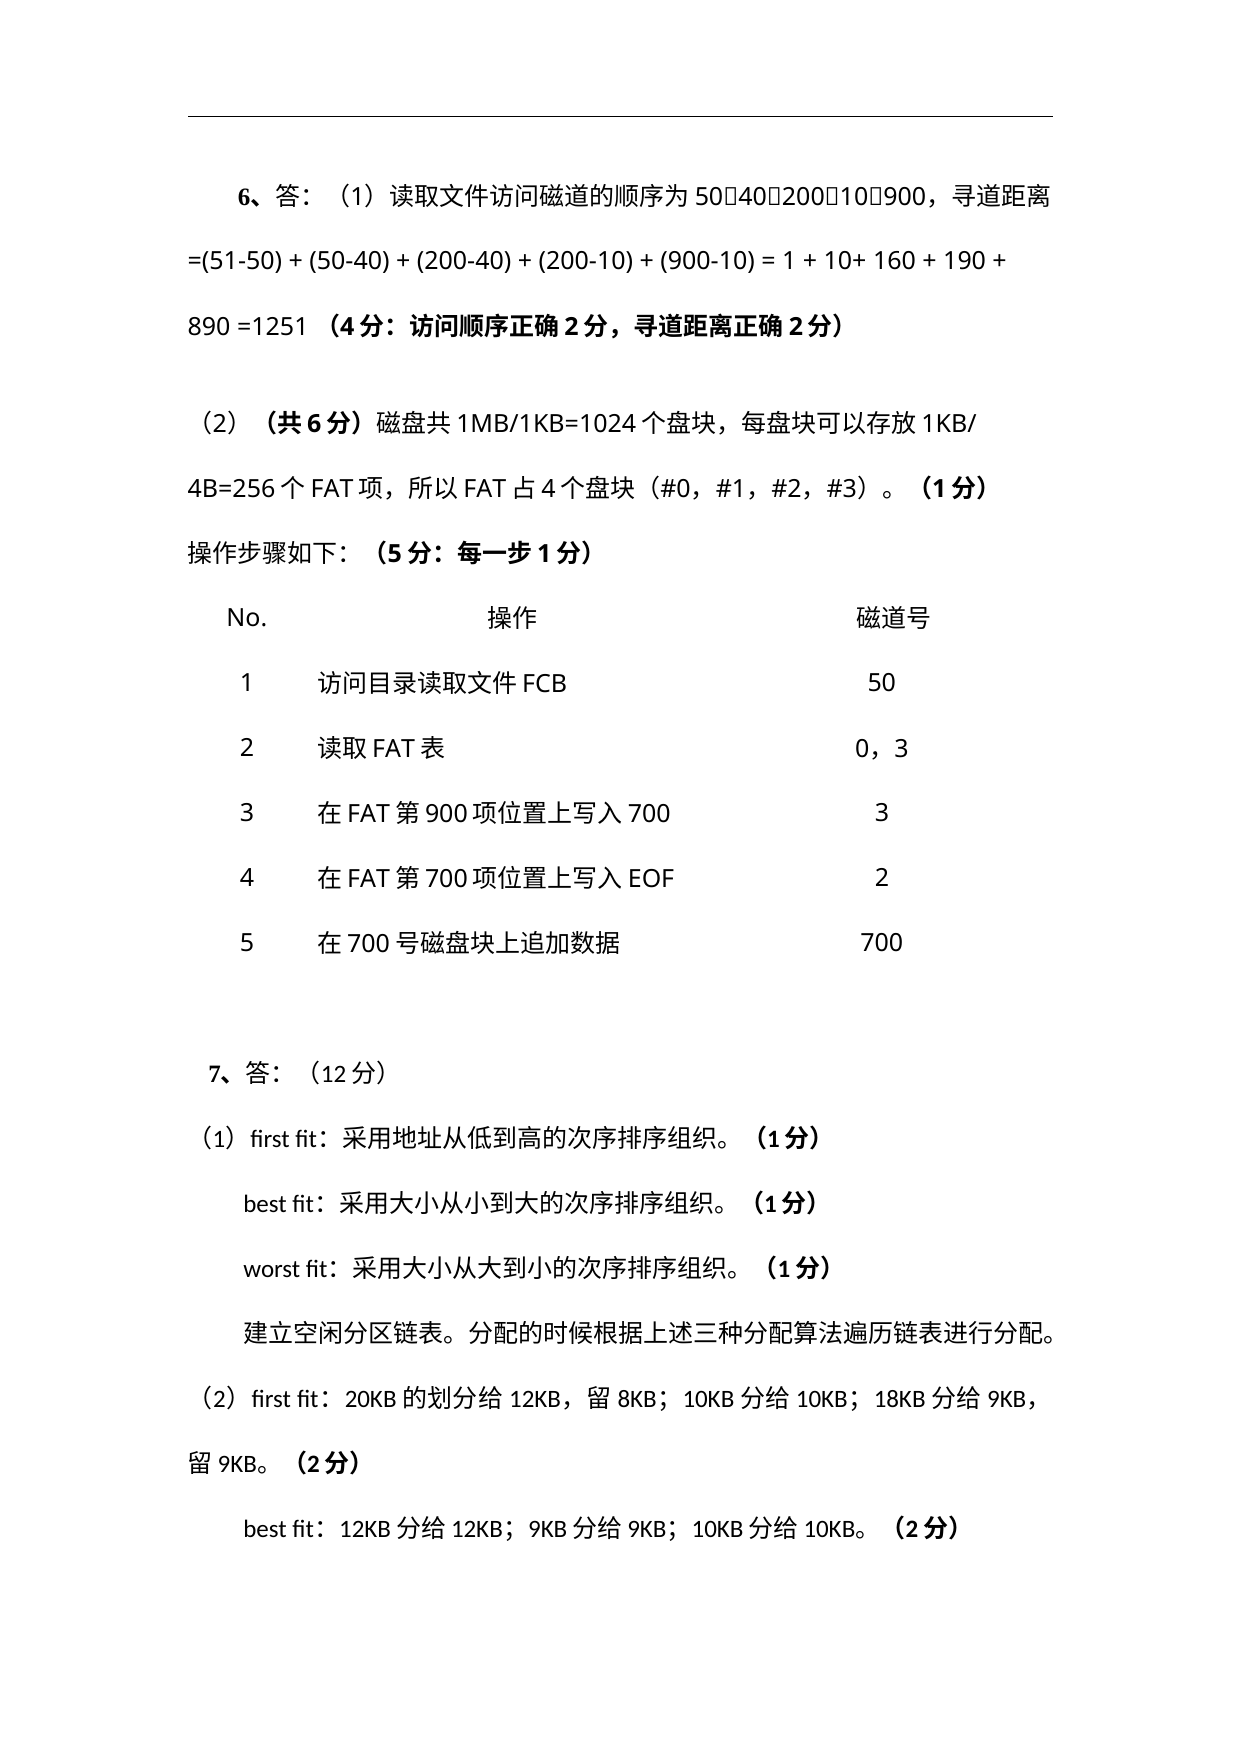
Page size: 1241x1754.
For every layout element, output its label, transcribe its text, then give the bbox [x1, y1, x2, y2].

table_cell 0，3 [719, 715, 1044, 779]
table_cell 2 [719, 845, 1044, 909]
table_cell 700 [719, 910, 1044, 974]
table_header 操作 [306, 585, 719, 649]
text 建立空闲分区链表。分配的时候根据上述三种分配算法遍历链表进行分配。 [187, 1299, 1053, 1364]
table_cell 在FAT第900项位置上写入700 [306, 780, 719, 844]
table_cell 3 [188, 780, 306, 844]
table_cell 5 [188, 910, 306, 974]
table_cell 在700号磁盘块上追加数据 [306, 910, 719, 974]
table_cell 50 [719, 650, 1044, 714]
text 6、答：（1）读取文件访问磁道的顺序为504020010900，寻道距离=(51-50) + (50-40) + (200-40) + (200-10) + (900-10) = 1 + 10+ 160 + 190 + 890 =1251 （4分：访问顺序正确2分，寻道距离正确2分） [187, 162, 1053, 357]
text （2）（共6分）磁盘共1MB/1KB=1024个盘块，每盘块可以存放1KB/4B=256个FAT项，所以FAT占4个盘块（#0，#1，#2，#3）。（1分） [187, 389, 1053, 519]
table_cell 3 [719, 780, 1044, 844]
text （2）first fit：20KB的划分给12KB，留8KB；10KB分给10KB；18KB分给9KB，留9KB。（2分） [187, 1364, 1053, 1494]
text best fit：采用大小从小到大的次序排序组织。（1分） [187, 1169, 1053, 1234]
table_cell 读取FAT表 [306, 715, 719, 779]
text best fit：12KB分给12KB；9KB分给9KB；10KB分给10KB。（2分） [187, 1494, 1053, 1559]
text worst fit：采用大小从大到小的次序排序组织。（1分） [187, 1234, 1053, 1299]
table_header No. [188, 585, 306, 649]
text 7、答：（12分） [187, 1039, 1053, 1104]
text 操作步骤如下：（5分：每一步1分） [187, 519, 1053, 584]
table_cell 在FAT第700项位置上写入EOF [306, 845, 719, 909]
text （1）first fit：采用地址从低到高的次序排序组织。（1分） [187, 1104, 1053, 1169]
table_header 磁道号 [719, 585, 1044, 649]
table_cell 4 [188, 845, 306, 909]
table_cell 2 [188, 715, 306, 779]
table_cell 1 [188, 650, 306, 714]
table_cell 访问目录读取文件FCB [306, 650, 719, 714]
